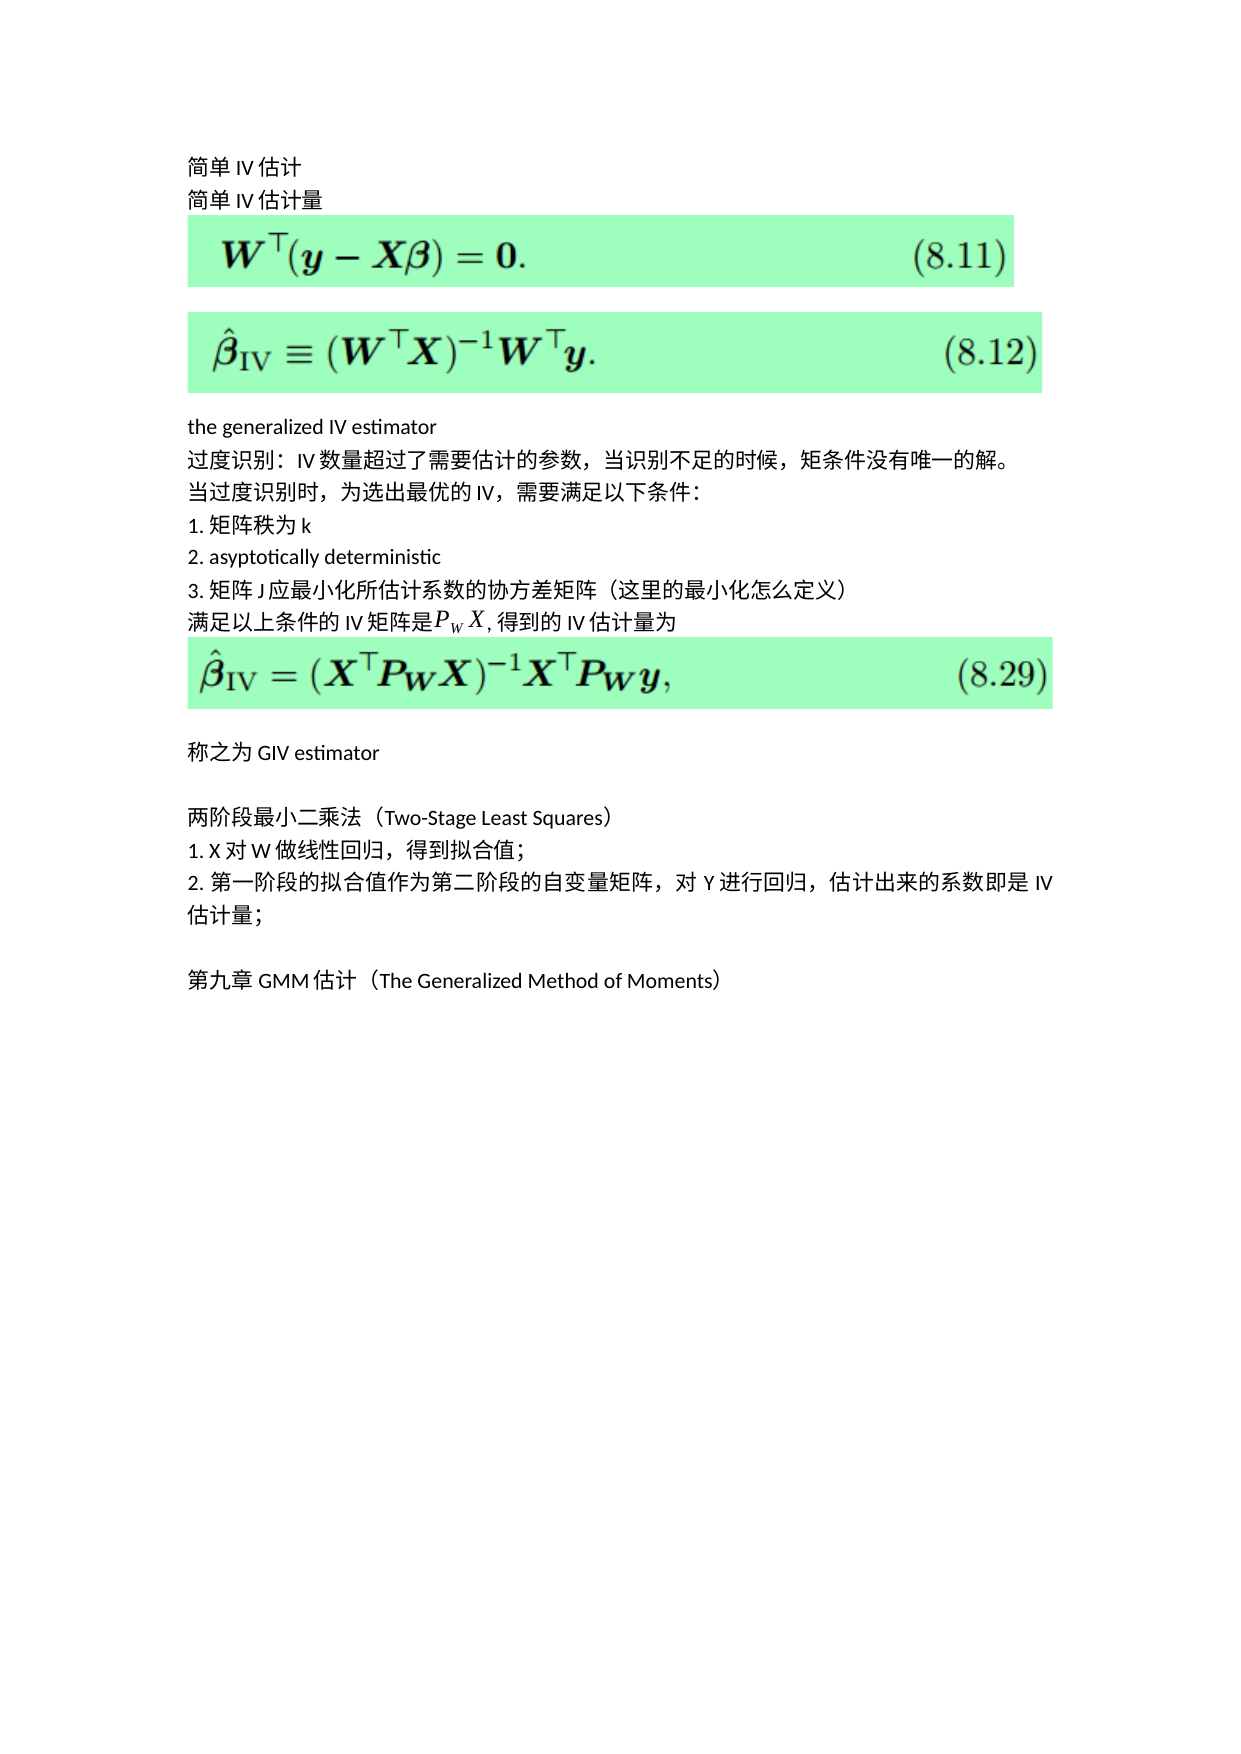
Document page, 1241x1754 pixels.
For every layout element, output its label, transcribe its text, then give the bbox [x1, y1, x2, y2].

text 简单IV估计 [187, 150, 1053, 182]
text 两阶段最小二乘法（Two-Stage Least Squares） [187, 800, 1053, 832]
text 2. asyptotically deterministic [187, 540, 1053, 572]
text 当过度识别时，为选出最优的IV，需要满足以下条件： [187, 475, 1053, 507]
text 3. 矩阵J应最小化所估计系数的协方差矩阵（这里的最小化怎么定义） [187, 572, 1053, 605]
text 第九章 GMM估计（The Generalized Method of Moments） [187, 962, 1053, 995]
picture [187, 637, 1053, 709]
text 过度识别：IV数量超过了需要估计的参数，当识别不足的时候，矩条件没有唯一的解。 [187, 442, 1053, 475]
text 满足以上条件的IV矩阵是, 得到的IV估计量为 [187, 605, 1053, 637]
text 2. 第一阶段的拟合值作为第二阶段的自变量矩阵，对Y进行回归，估计出来的系数即是IV估计量； [187, 865, 1053, 930]
text the generalized IV estimator [187, 410, 1053, 442]
text 称之为GIV estimator [187, 735, 1053, 767]
text 1. 矩阵秩为k [187, 507, 1053, 540]
text 简单IV估计量 [187, 182, 1053, 215]
picture [187, 312, 1043, 393]
picture [187, 215, 1014, 287]
text 1. X对W做线性回归，得到拟合值； [187, 832, 1053, 865]
